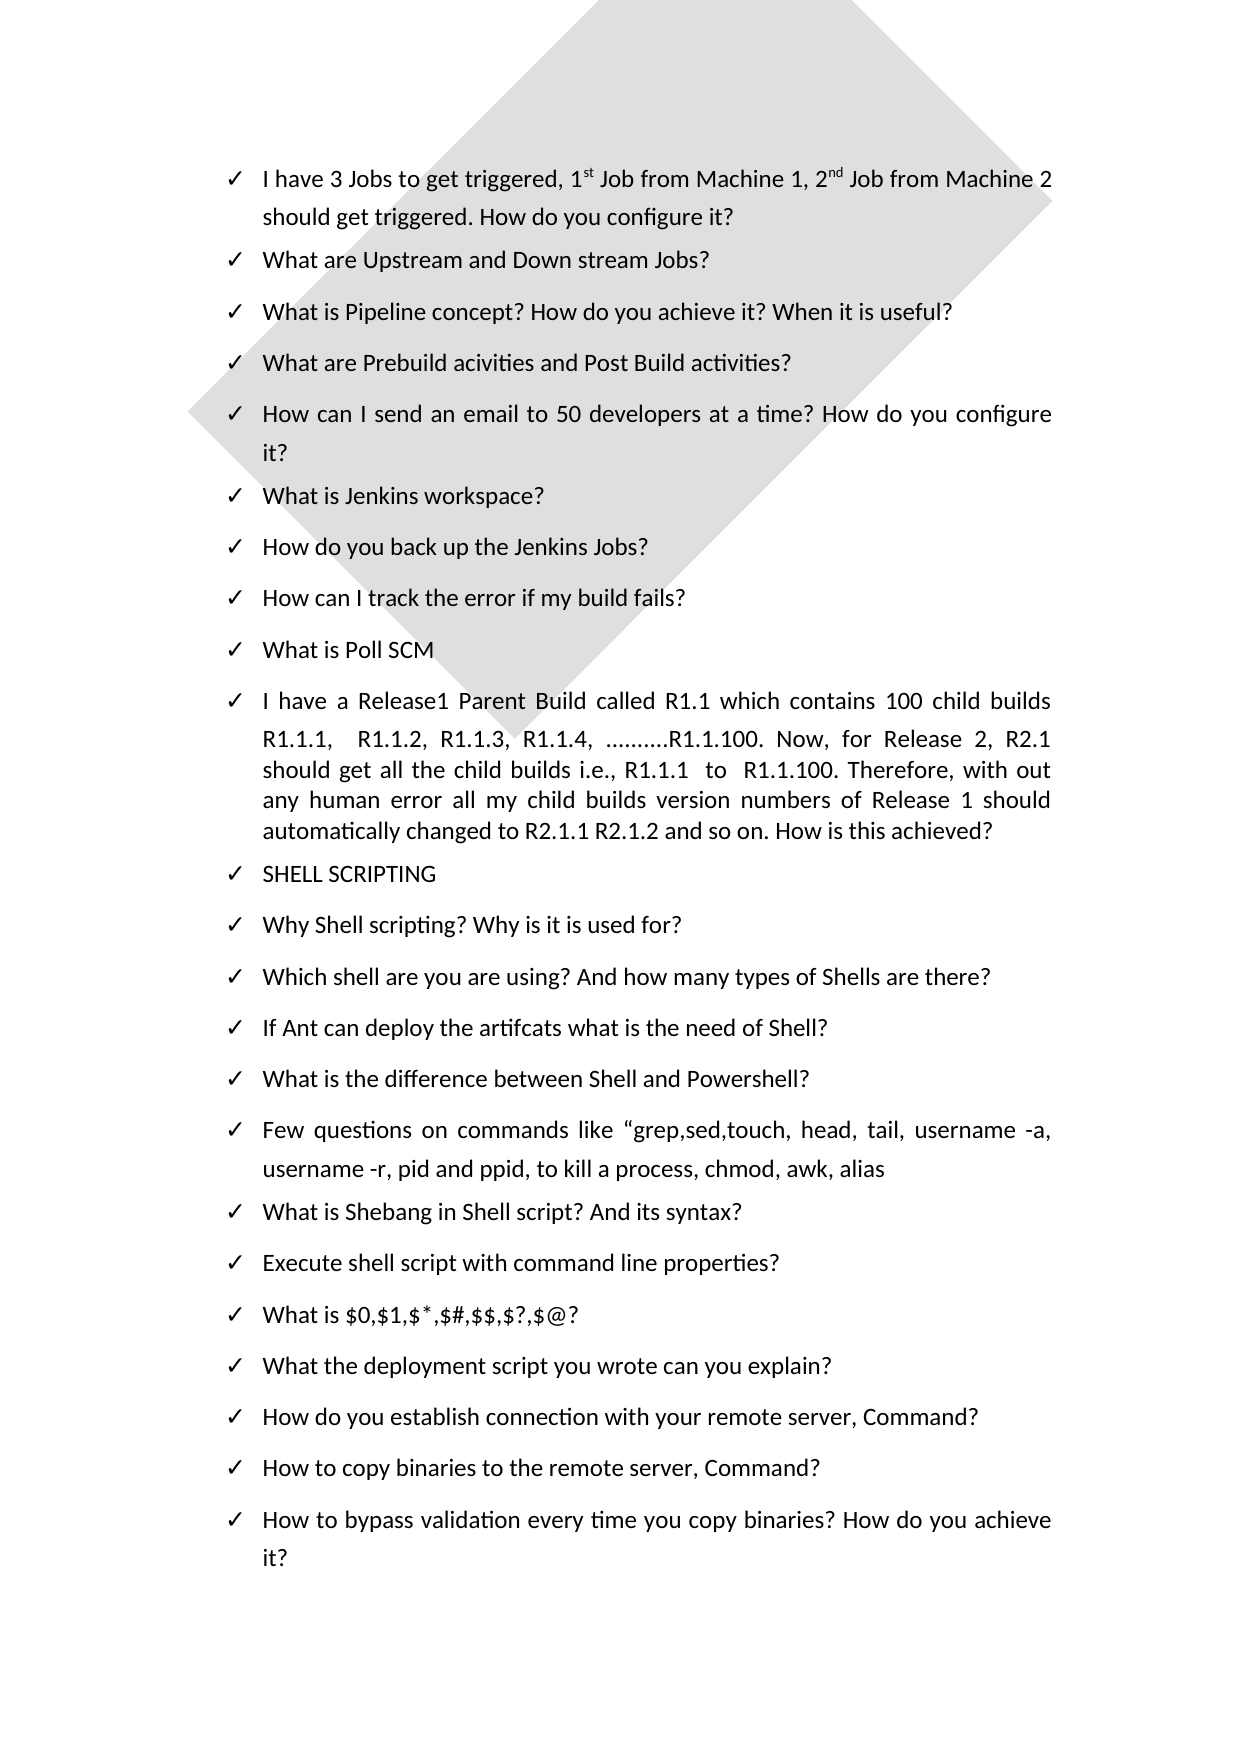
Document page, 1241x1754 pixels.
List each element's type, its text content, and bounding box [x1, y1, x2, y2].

list How do you establish connection with your remote server, Command? [225, 1389, 1053, 1440]
list I have 3 Jobs to get triggered, 1st Job from Machine 1, 2nd Job from Machine 2 should get triggered. How do you configure it? [225, 150, 1053, 232]
list What are Upstream and Down stream Jobs? [225, 232, 1053, 283]
list How do you back up the Jenkins Jobs? [225, 518, 1053, 570]
list Execute shell script with command line properties? [225, 1235, 1053, 1286]
list Why Shell scripting? Why is it is used for? [225, 897, 1053, 948]
list What is Shebang in Shell script? And its syntax? [225, 1184, 1053, 1235]
list How to bypass validation every time you copy binaries? How do you achieve it? [225, 1491, 1053, 1573]
list How can I track the error if my build fails? [225, 570, 1053, 621]
list What are Prebuild acivities and Post Build activities? [225, 334, 1053, 386]
list What is $0,$1,$*,$#,$$,$?,$@? [225, 1286, 1053, 1337]
list What is Poll SCM [225, 621, 1053, 672]
list What is Jenkins workspace? [225, 467, 1053, 518]
list What is the difference between Shell and Powershell? [225, 1051, 1053, 1102]
list SHELL SCRIPTING [225, 846, 1053, 897]
list Few questions on commands like “grep,sed,touch, head, tail, username -a, username -r, pid and ppid, to kill a process, chmod, awk, alias [225, 1102, 1053, 1184]
list If Ant can deploy the artifcats what is the need of Shell? [225, 999, 1053, 1051]
list What is Pipeline concept? How do you achieve it? When it is useful? [225, 283, 1053, 334]
list Which shell are you are using? And how many types of Shells are there? [225, 948, 1053, 999]
list I have a Release1 Parent Build called R1.1 which contains 100 child builds R1.1.1, R1.1.2, R1.1.3, R1.1.4, ..........R1.1.100. Now, for Release 2, R2.1 should get all the child builds i.e., R1.1.1 to R1.1.100. Therefore, with out any human error all my child builds version numbers of Release 1 should automatically changed to R2.1.1 R2.1.2 and so on. How is this achieved? [225, 672, 1053, 846]
list What the deployment script you wrote can you explain? [225, 1337, 1053, 1389]
list How can I send an email to 50 developers at a time? How do you configure it? [225, 386, 1053, 467]
list How to copy binaries to the remote server, Command? [225, 1440, 1053, 1491]
